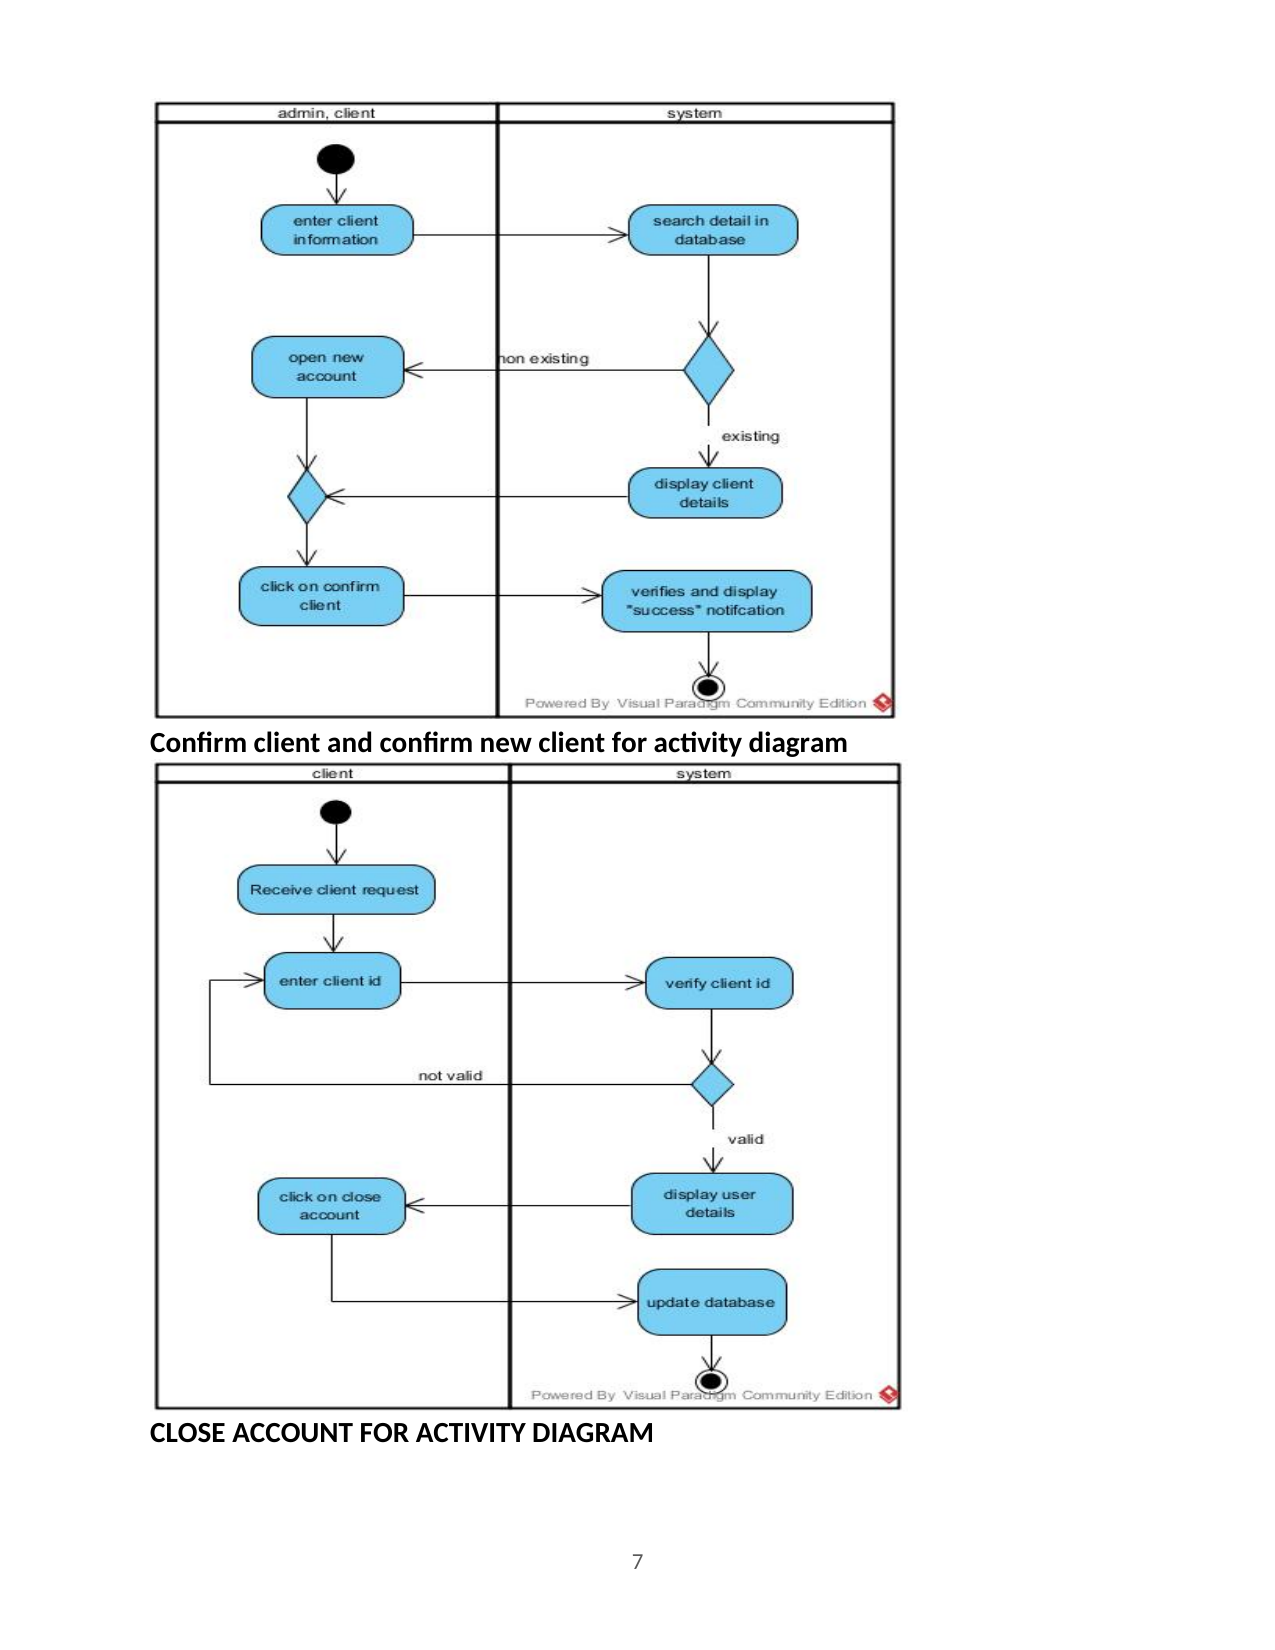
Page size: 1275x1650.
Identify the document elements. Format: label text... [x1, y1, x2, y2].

picture [150, 98, 902, 724]
picture [150, 759, 908, 1415]
text Confirm client and confirm new client for activity diagram [150, 724, 1125, 760]
subtitle close account for activity diagram [150, 1414, 1125, 1450]
